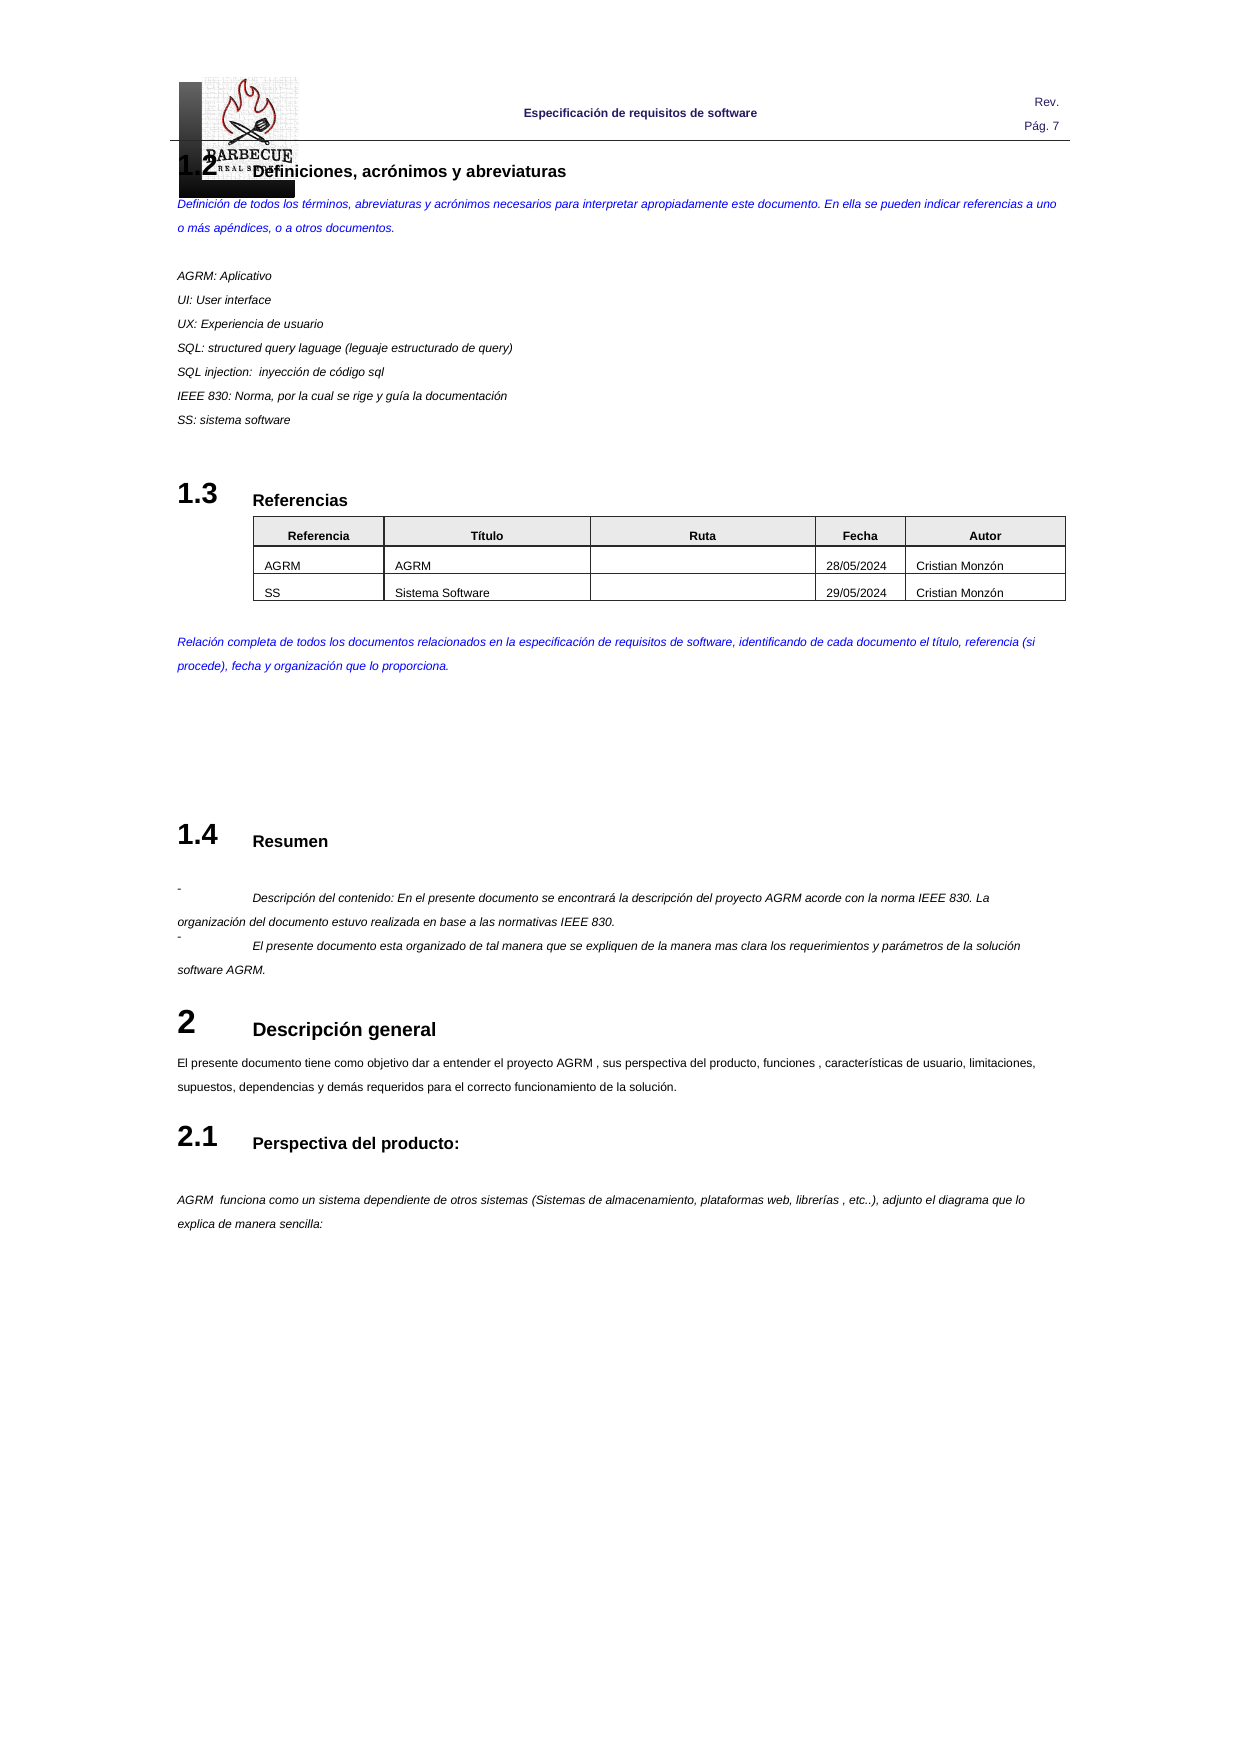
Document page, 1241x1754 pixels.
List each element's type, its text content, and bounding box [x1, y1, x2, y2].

list Perspectiva del producto: [177, 1119, 1063, 1153]
text AGRM: Aplicativo [177, 259, 1063, 283]
table_cell AGRM [385, 547, 590, 573]
list Descripción general [177, 1002, 1063, 1040]
table_cell AGRM [254, 547, 383, 573]
list Descripción del contenido: En el presente documento se encontrará la descripción del proyecto AGRM acorde con la norma IEEE 830. La organización del documento estuvo realizada en base a las normativas IEEE 830. [177, 881, 1063, 929]
text SQL injection: inyección de código sql [177, 355, 1063, 379]
text Definición de todos los términos, abreviaturas y acrónimos necesarios para interpretar apropiadamente este documento. En ella se pueden indicar referencias a uno o más apéndices, o a otros documentos. [177, 187, 1063, 235]
table_header Autor [906, 517, 1065, 545]
picture [201, 77, 299, 140]
list El presente documento esta organizado de tal manera que se expliquen de la manera mas clara los requerimientos y parámetros de la solución software AGRM. [177, 929, 1063, 977]
picture [201, 141, 299, 148]
table_cell SS [254, 574, 383, 599]
table_cell 29/05/2024 [816, 574, 905, 599]
text El presente documento tiene como objetivo dar a entender el proyecto AGRM , sus perspectiva del producto, funciones , características de usuario, limitaciones, supuestos, dependencias y demás requeridos para el correcto funcionamiento de la solución. [177, 1046, 1063, 1094]
text IEEE 830: Norma, por la cual se rige y guía la documentación [177, 379, 1063, 403]
text Relación completa de todos los documentos relacionados en la especificación de requisitos de software, identificando de cada documento el título, referencia (si procede), fecha y organización que lo proporciona. [177, 624, 1063, 672]
text UX: Experiencia de usuario [177, 307, 1063, 331]
text AGRM funciona como un sistema dependiente de otros sistemas (Sistemas de almacenamiento, plataformas web, librerías , etc..), adjunto el diagrama que lo explica de manera sencilla: [177, 1183, 1061, 1231]
table_cell Cristian Monzón [906, 547, 1065, 573]
list Referencias [177, 476, 1063, 509]
table_cell Cristian Monzón [906, 574, 1065, 599]
table_header Referencia [254, 517, 383, 545]
text SS: sistema software [177, 403, 1063, 427]
table_header Título [385, 517, 590, 545]
table_header Fecha [816, 517, 905, 545]
list Definiciones, acrónimos y abreviaturas [177, 148, 1063, 181]
table_cell [591, 547, 815, 573]
table_cell Sistema Software [385, 574, 590, 599]
text UI: User interface [177, 283, 1063, 307]
list Resumen [177, 817, 1063, 851]
table_cell [591, 574, 815, 599]
table_header Ruta [591, 517, 815, 545]
text SQL: structured query laguage (leguaje estructurado de query) [177, 331, 1063, 355]
table_cell 28/05/2024 [816, 547, 905, 573]
